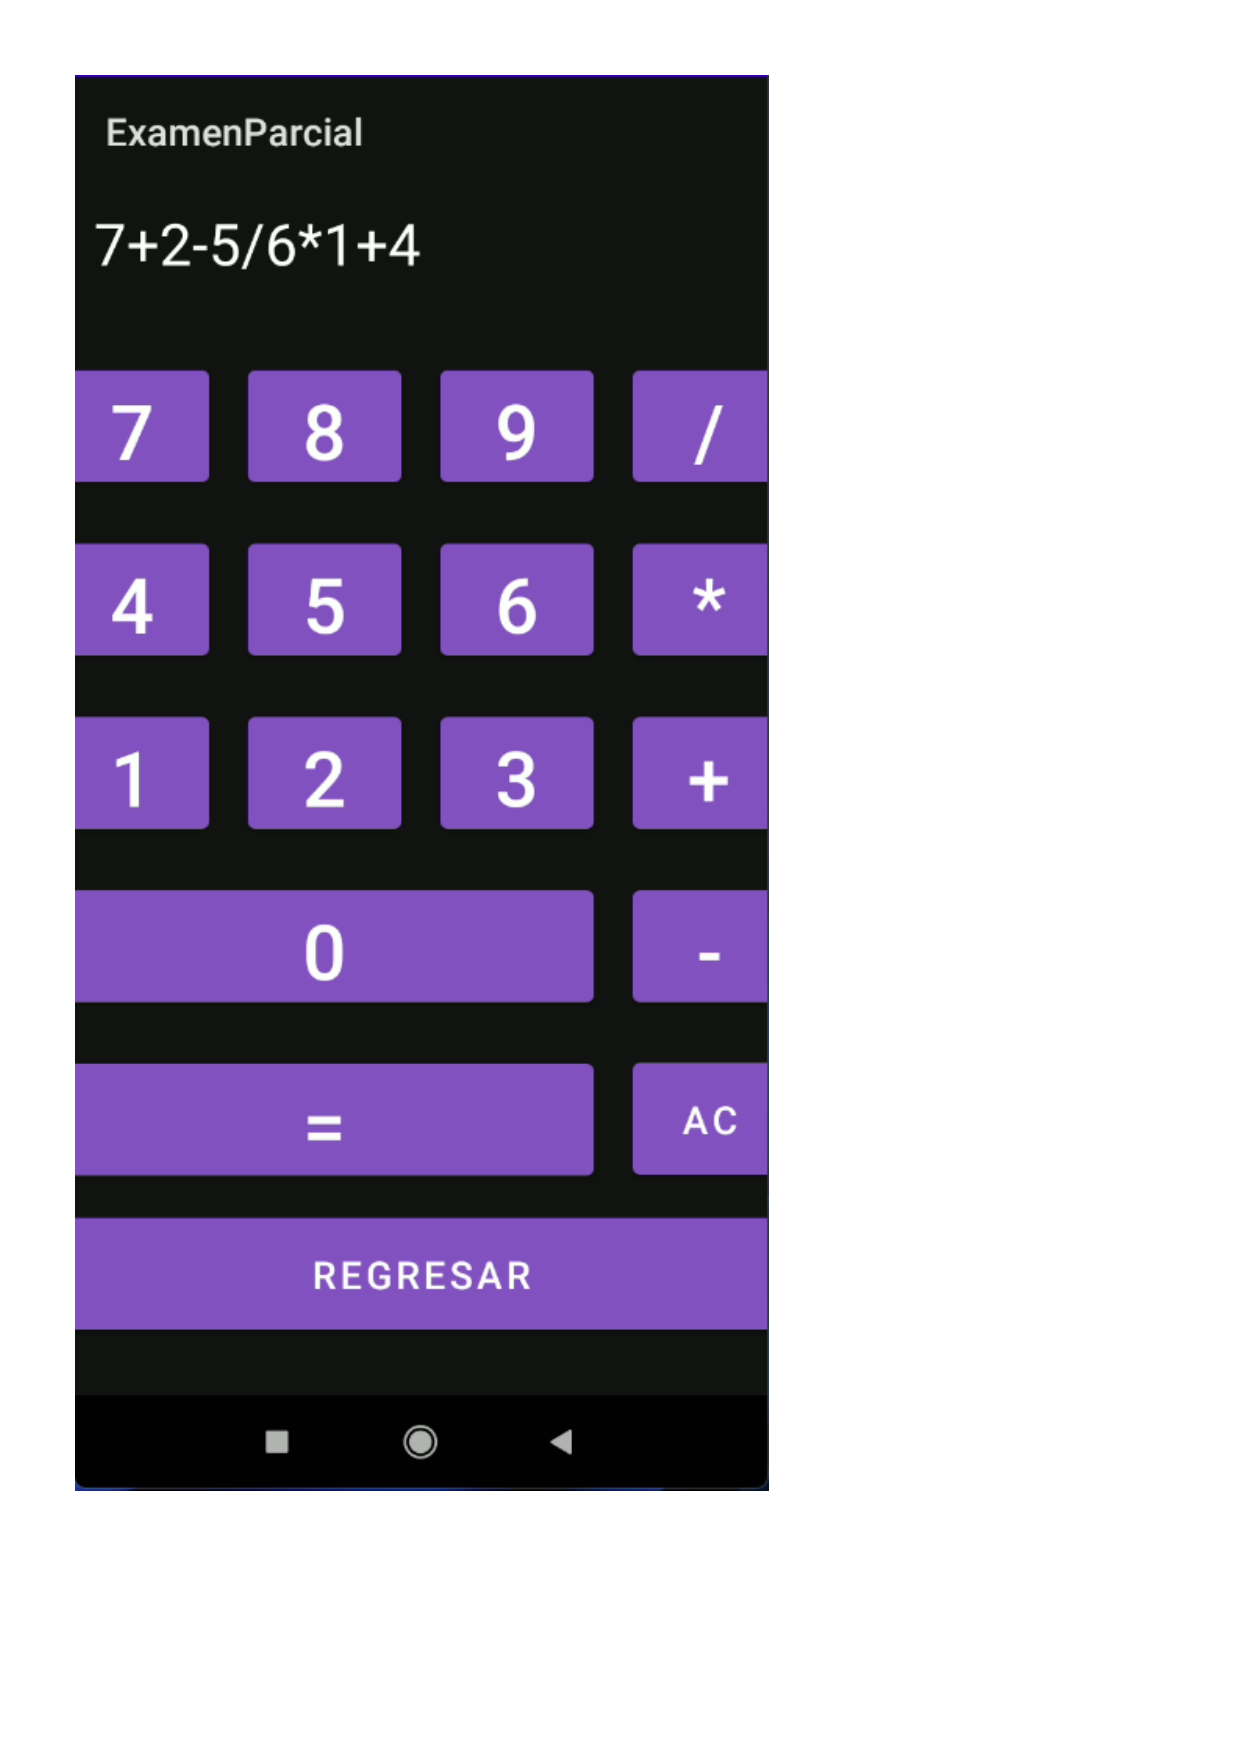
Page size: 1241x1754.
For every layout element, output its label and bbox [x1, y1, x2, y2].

picture [75, 75, 769, 1491]
